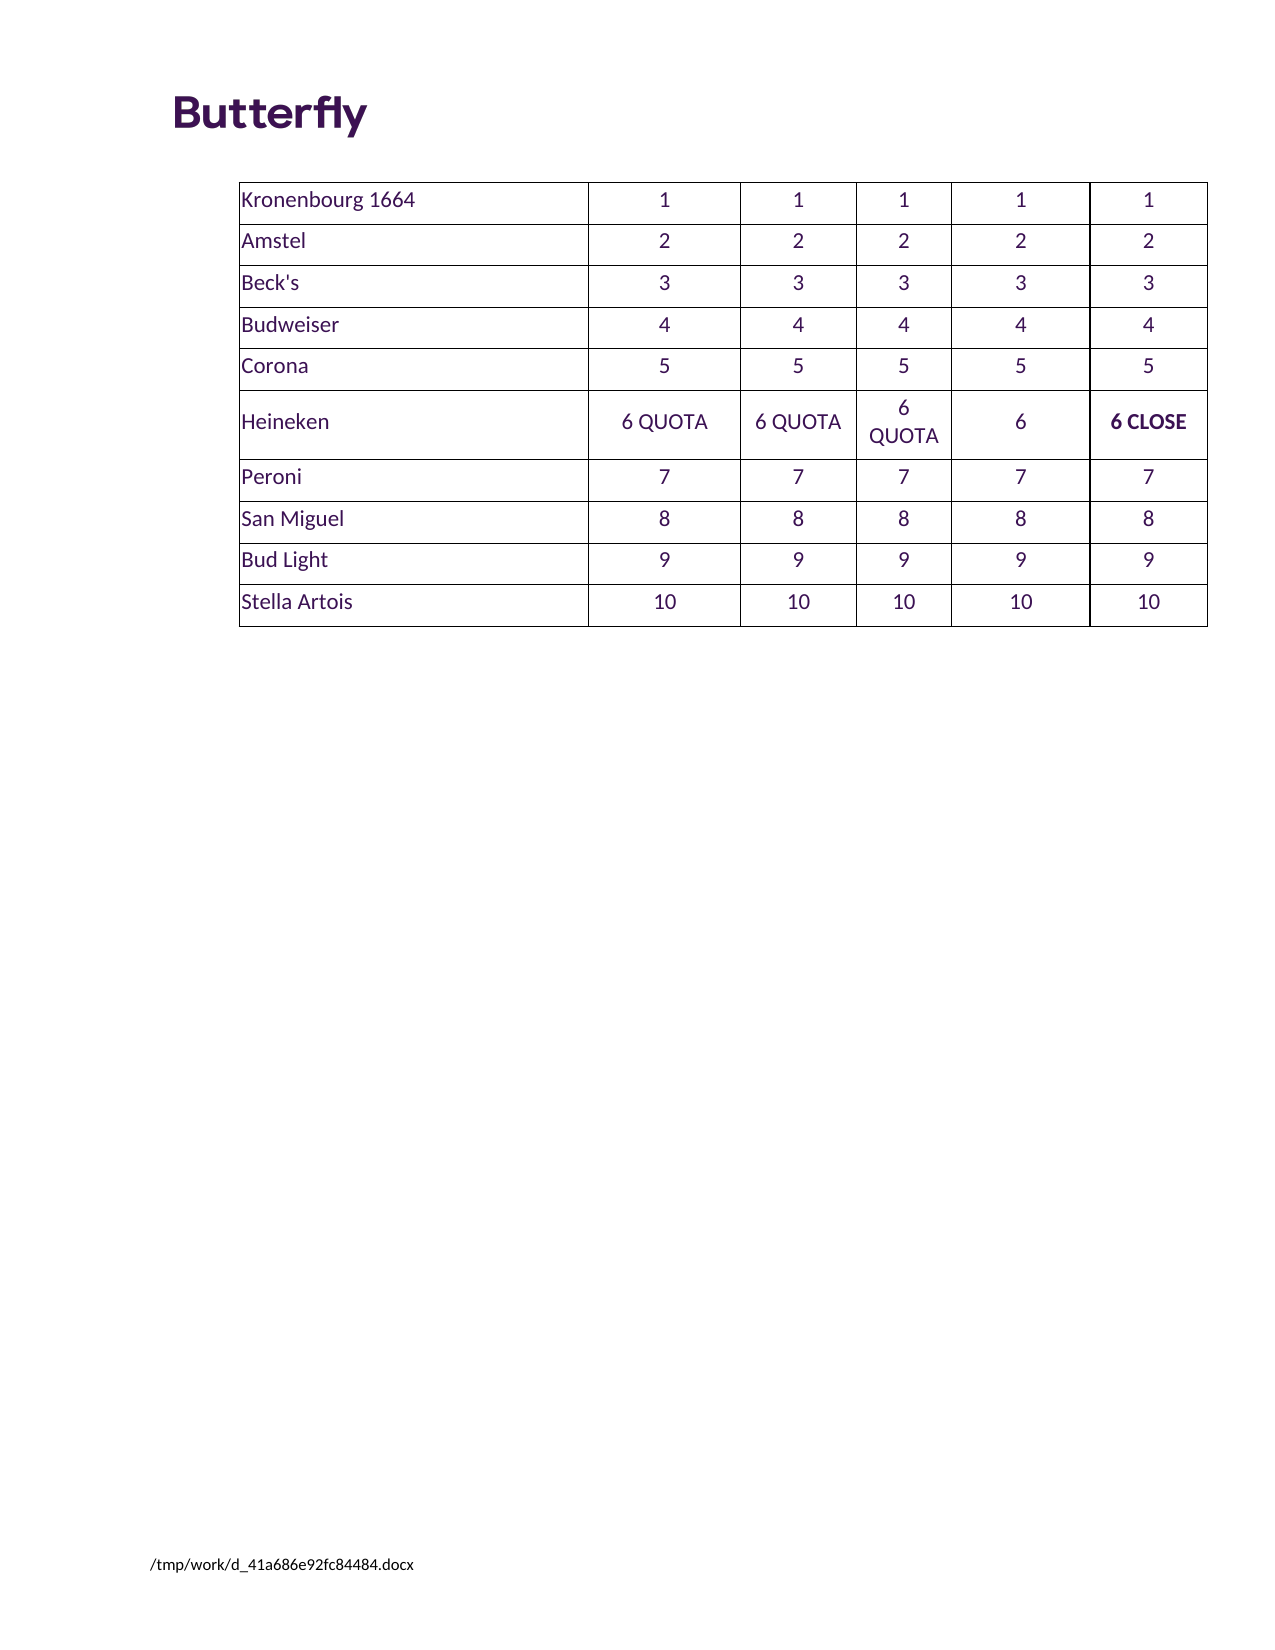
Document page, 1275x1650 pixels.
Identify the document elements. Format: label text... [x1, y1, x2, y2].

table_cell 1 [952, 183, 1089, 223]
table_cell 4 [741, 308, 856, 348]
table_cell Peroni [240, 460, 588, 501]
table_cell 3 [589, 266, 740, 307]
table_cell 2 [1091, 225, 1207, 265]
table_cell 6 QUOTA [857, 391, 951, 459]
table_cell Amstel [240, 225, 588, 265]
table_cell 5 [1091, 349, 1207, 390]
table_cell 8 [741, 502, 856, 542]
table_cell 7 [589, 460, 740, 501]
table_cell 8 [857, 502, 951, 542]
table_cell Bud Light [240, 544, 588, 584]
table_cell 10 [952, 585, 1089, 626]
table_cell 5 [589, 349, 740, 390]
table_cell 1 [741, 183, 856, 223]
table_cell San Miguel [240, 502, 588, 542]
table_cell 10 [1091, 585, 1207, 626]
table_cell 9 [1091, 544, 1207, 584]
table_cell 5 [857, 349, 951, 390]
table_cell 9 [741, 544, 856, 584]
table_cell 6 QUOTA [589, 391, 740, 459]
table_cell 9 [952, 544, 1089, 584]
table_cell 4 [857, 308, 951, 348]
table_cell 7 [952, 460, 1089, 501]
table_cell 8 [589, 502, 740, 542]
table_cell 7 [857, 460, 951, 501]
table_cell 5 [952, 349, 1089, 390]
table_cell Kronenbourg 1664 [240, 183, 588, 223]
table_cell 4 [1091, 308, 1207, 348]
table_cell Budweiser [240, 308, 588, 348]
table_cell 2 [741, 225, 856, 265]
table_cell 6 CLOSE [1091, 391, 1207, 459]
table_cell Beck's [240, 266, 588, 307]
table_cell Heineken [240, 391, 588, 459]
table_cell 5 [741, 349, 856, 390]
table_cell 2 [589, 225, 740, 265]
table_cell 6 QUOTA [741, 391, 856, 459]
table_cell 4 [589, 308, 740, 348]
picture [150, 75, 392, 150]
table_cell 9 [857, 544, 951, 584]
table_cell 3 [1091, 266, 1207, 307]
table_cell 2 [857, 225, 951, 265]
table_cell 3 [952, 266, 1089, 307]
table_cell 1 [857, 183, 951, 223]
table_cell 7 [741, 460, 856, 501]
table_cell 7 [1091, 460, 1207, 501]
table_cell Stella Artois [240, 585, 588, 626]
table_cell 10 [857, 585, 951, 626]
table_cell 1 [1091, 183, 1207, 223]
table_cell 10 [589, 585, 740, 626]
table_cell 1 [589, 183, 740, 223]
table_cell 3 [741, 266, 856, 307]
table_cell 3 [857, 266, 951, 307]
table_cell 8 [952, 502, 1089, 542]
table_cell 2 [952, 225, 1089, 265]
table_cell 4 [952, 308, 1089, 348]
table_cell Corona [240, 349, 588, 390]
table_cell 6 [952, 391, 1089, 459]
table_cell 10 [741, 585, 856, 626]
table_cell 9 [589, 544, 740, 584]
table_cell 8 [1091, 502, 1207, 542]
